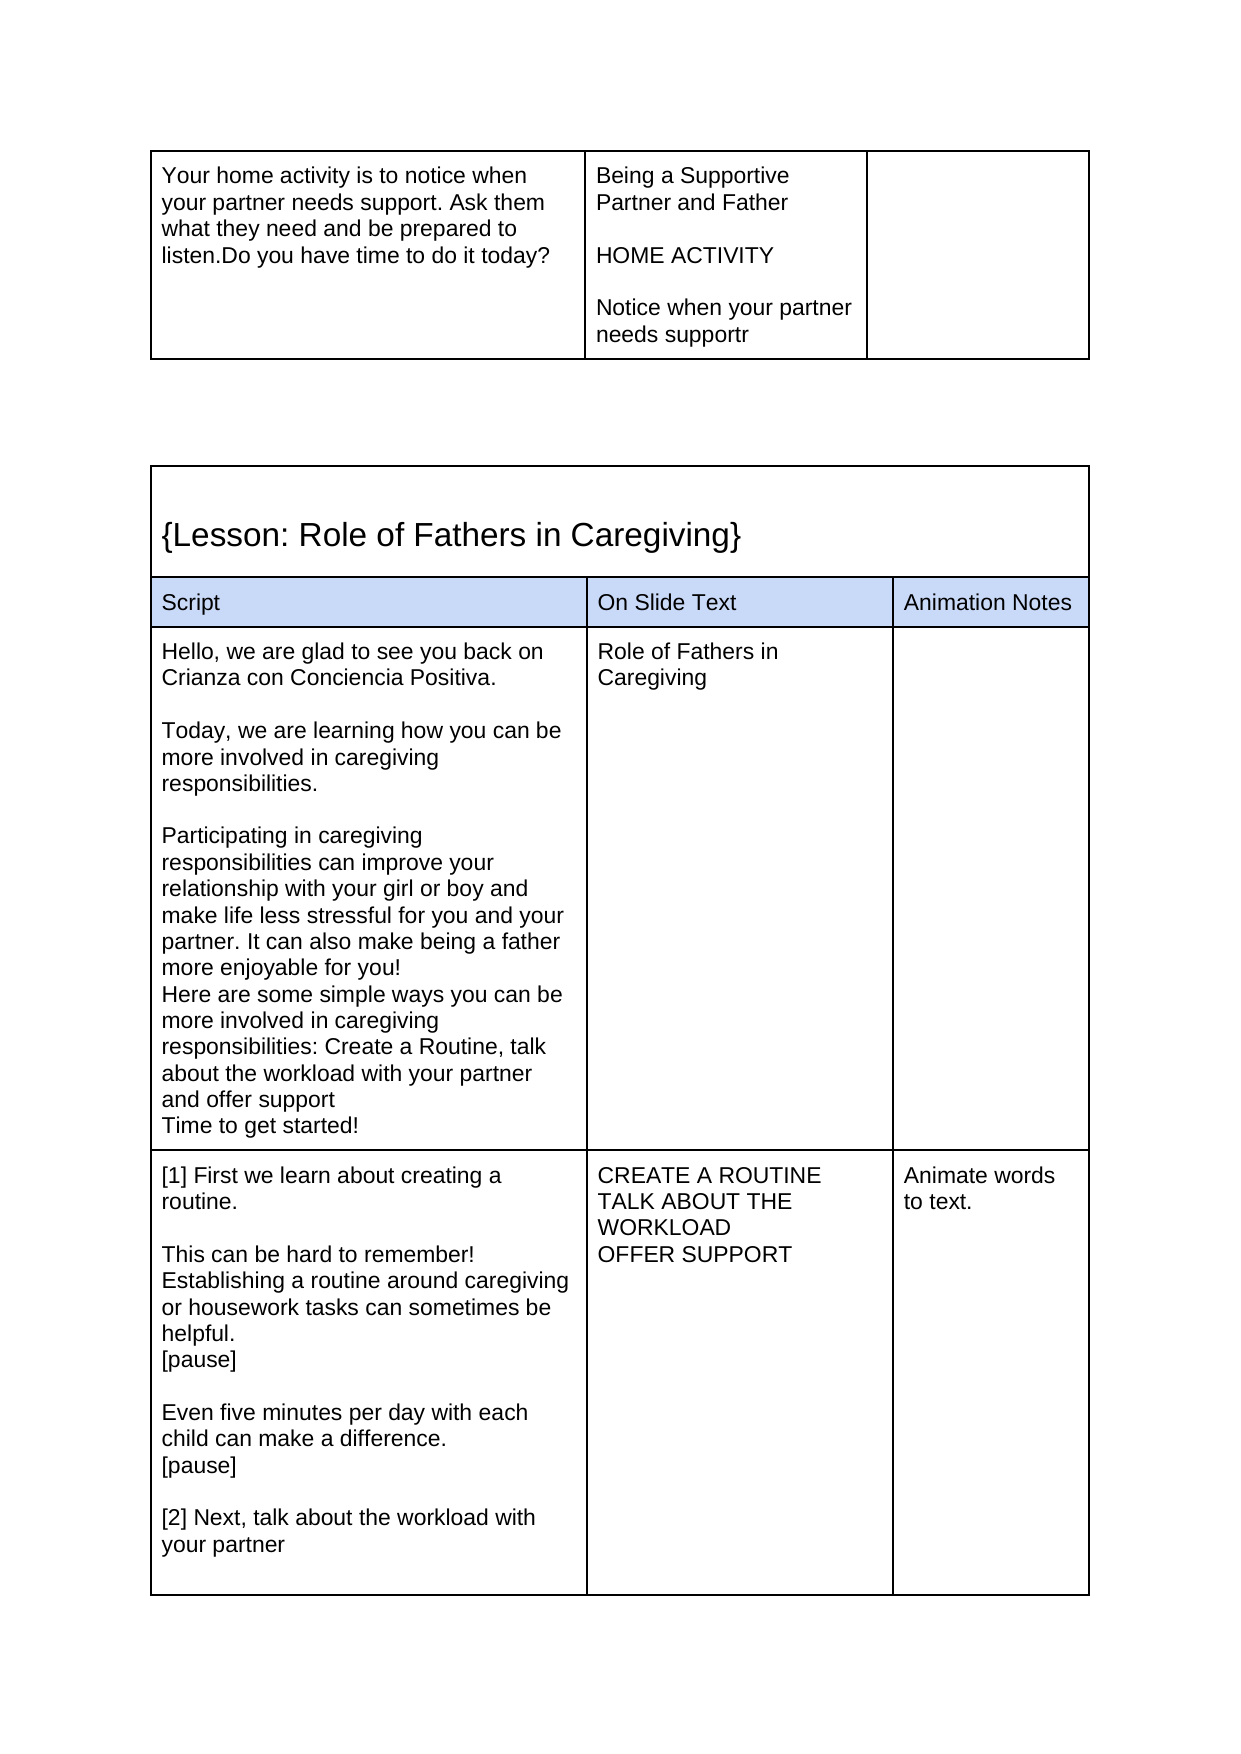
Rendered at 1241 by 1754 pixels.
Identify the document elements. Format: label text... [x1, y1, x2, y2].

table_cell [868, 152, 1088, 357]
table_cell Your home activity is to notice when your partner needs support. Ask them what they need and be prepared to listen.Do you have time to do it today? [152, 152, 584, 357]
table_header {Lesson: Role of Fathers in Caregiving} [152, 467, 1088, 576]
table_cell Role of Fathers in Caregiving [588, 628, 892, 1149]
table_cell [894, 1151, 1088, 1594]
table_cell On Slide Text [588, 578, 892, 626]
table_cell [588, 1151, 892, 1594]
table_cell Script [152, 578, 586, 626]
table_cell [152, 1151, 586, 1594]
table_cell Hello, we are glad to see you back on Crianza con Conciencia Positiva. Today, we are learning how you can be more involved in caregiving responsibilities. Participating in caregiving responsibilities can improve your relationship with your girl or boy and make life less stressful for you and your partner. It can also make being a father more enjoyable for you! Here are some simple ways you can be more involved in caregiving responsibilities: Create a Routine, talk about the workload with your partner and offer support Time to get started! [152, 628, 586, 1149]
table_cell Animation Notes [894, 578, 1088, 626]
table_cell Being a Supportive Partner and Father HOME ACTIVITY Notice when your partner needs supportr [586, 152, 866, 357]
table_cell [894, 628, 1088, 1149]
